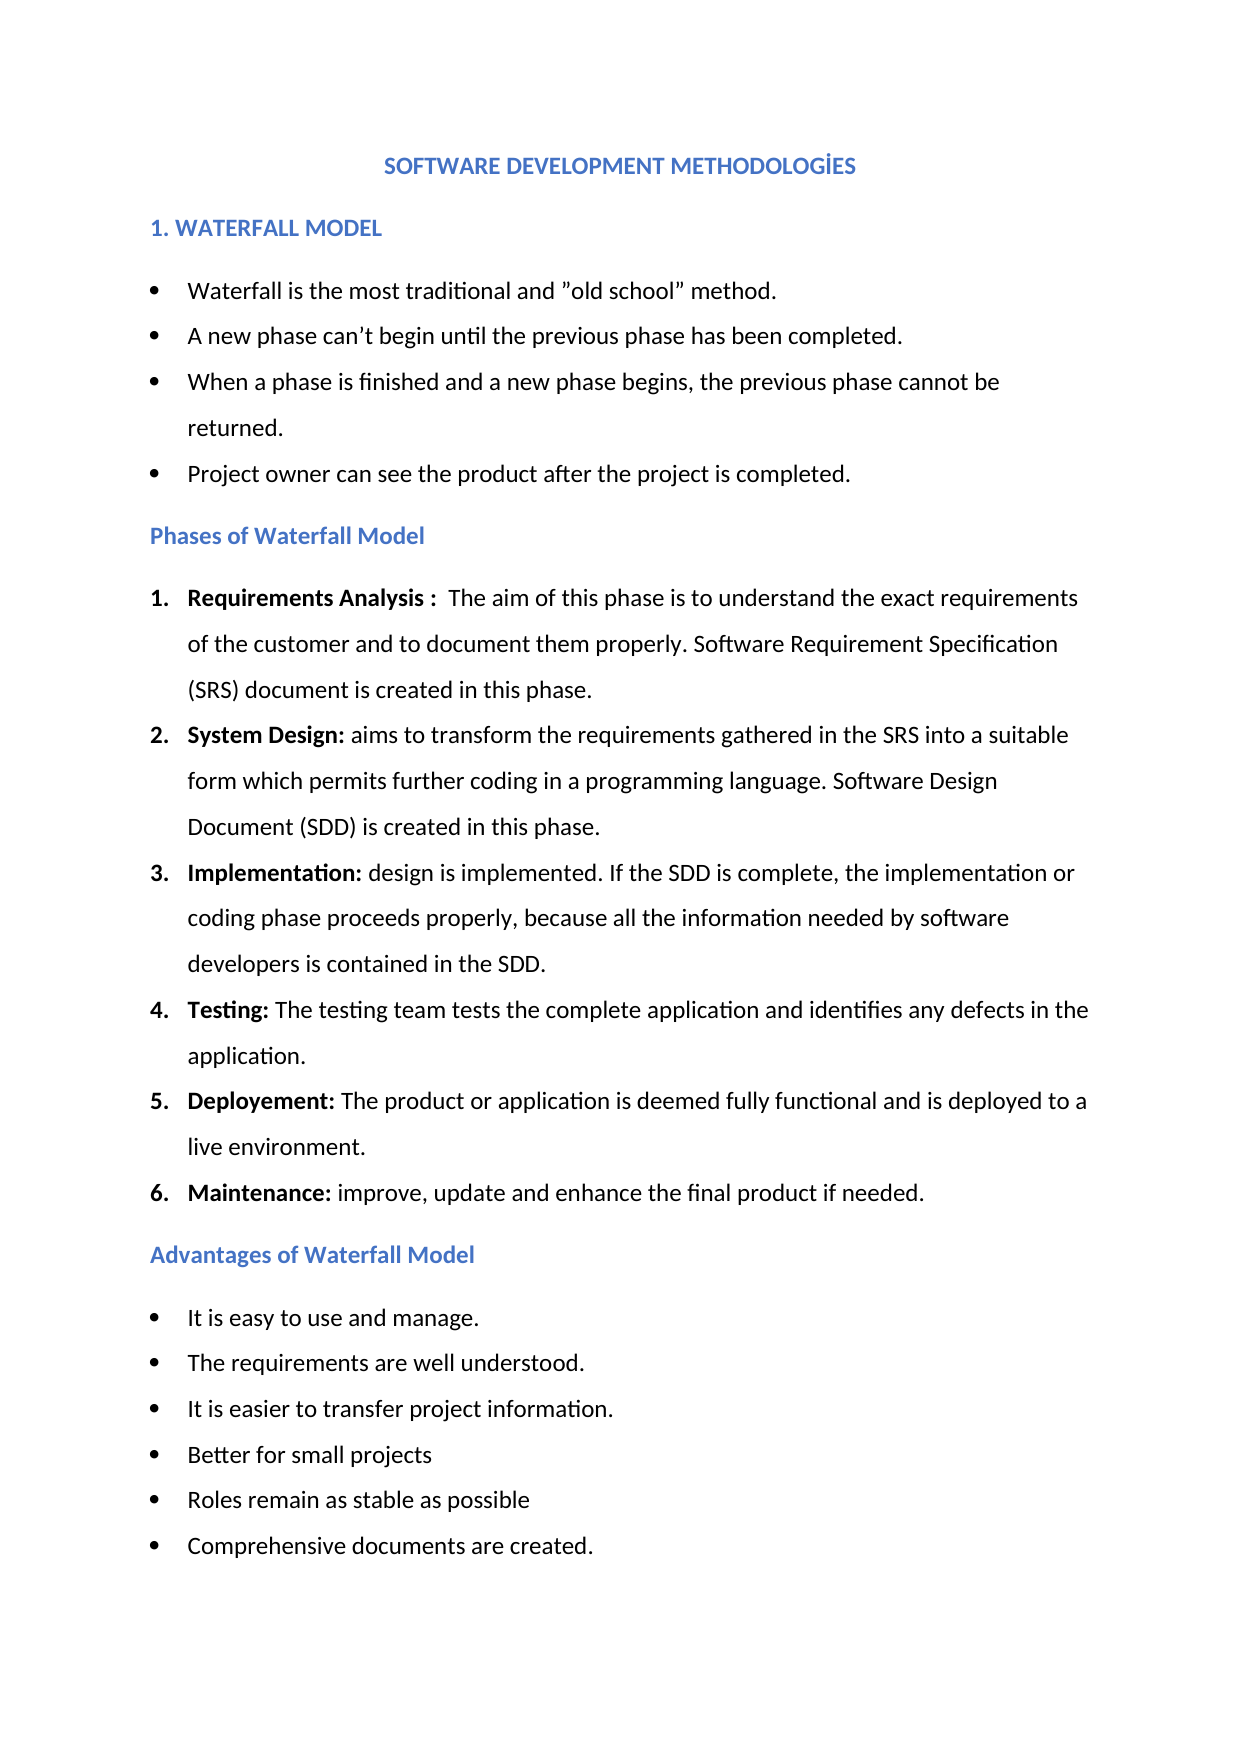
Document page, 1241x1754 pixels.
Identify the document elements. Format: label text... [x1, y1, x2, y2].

text Phases of Waterfall Model [150, 520, 1090, 551]
text SOFTWARE DEVELOPMENT METHODOLOGİES [150, 150, 1090, 181]
list Testing: The testing team tests the complete application and identifies any defects in the application. [150, 994, 1090, 1070]
list Waterfall is the most traditional and ”old school” method. [150, 275, 1090, 305]
list When a phase is finished and a new phase begins, the previous phase cannot be returned. [150, 366, 1090, 442]
list Requirements Analysis : The aim of this phase is to understand the exact requirements of the customer and to document them properly. Software Requirement Specification (SRS) document is created in this phase. [150, 582, 1090, 704]
list Roles remain as stable as possible [150, 1485, 1090, 1515]
list Deployement: The product or application is deemed fully functional and is deployed to a live environment. [150, 1086, 1090, 1162]
list Comprehensive documents are created. [150, 1530, 1090, 1561]
list It is easier to transfer project information. [150, 1393, 1090, 1424]
list It is easy to use and manage. [150, 1302, 1090, 1332]
list The requirements are well understood. [150, 1347, 1090, 1378]
list Project owner can see the product after the project is completed. [150, 458, 1090, 488]
list A new phase can’t begin until the previous phase has been completed. [150, 321, 1090, 351]
list System Design: aims to transform the requirements gathered in the SRS into a suitable form which permits further coding in a programming language. Software Design Document (SDD) is created in this phase. [150, 720, 1090, 842]
list Implementation: design is implemented. If the SDD is complete, the implementation or coding phase proceeds properly, because all the information needed by software developers is contained in the SDD. [150, 857, 1090, 979]
list Maintenance: improve, update and enhance the final product if needed. [150, 1177, 1090, 1207]
text Advantages of Waterfall Model [150, 1239, 1090, 1270]
list Better for small projects [150, 1439, 1090, 1469]
text 1. WATERFALL MODEL [150, 212, 1090, 243]
